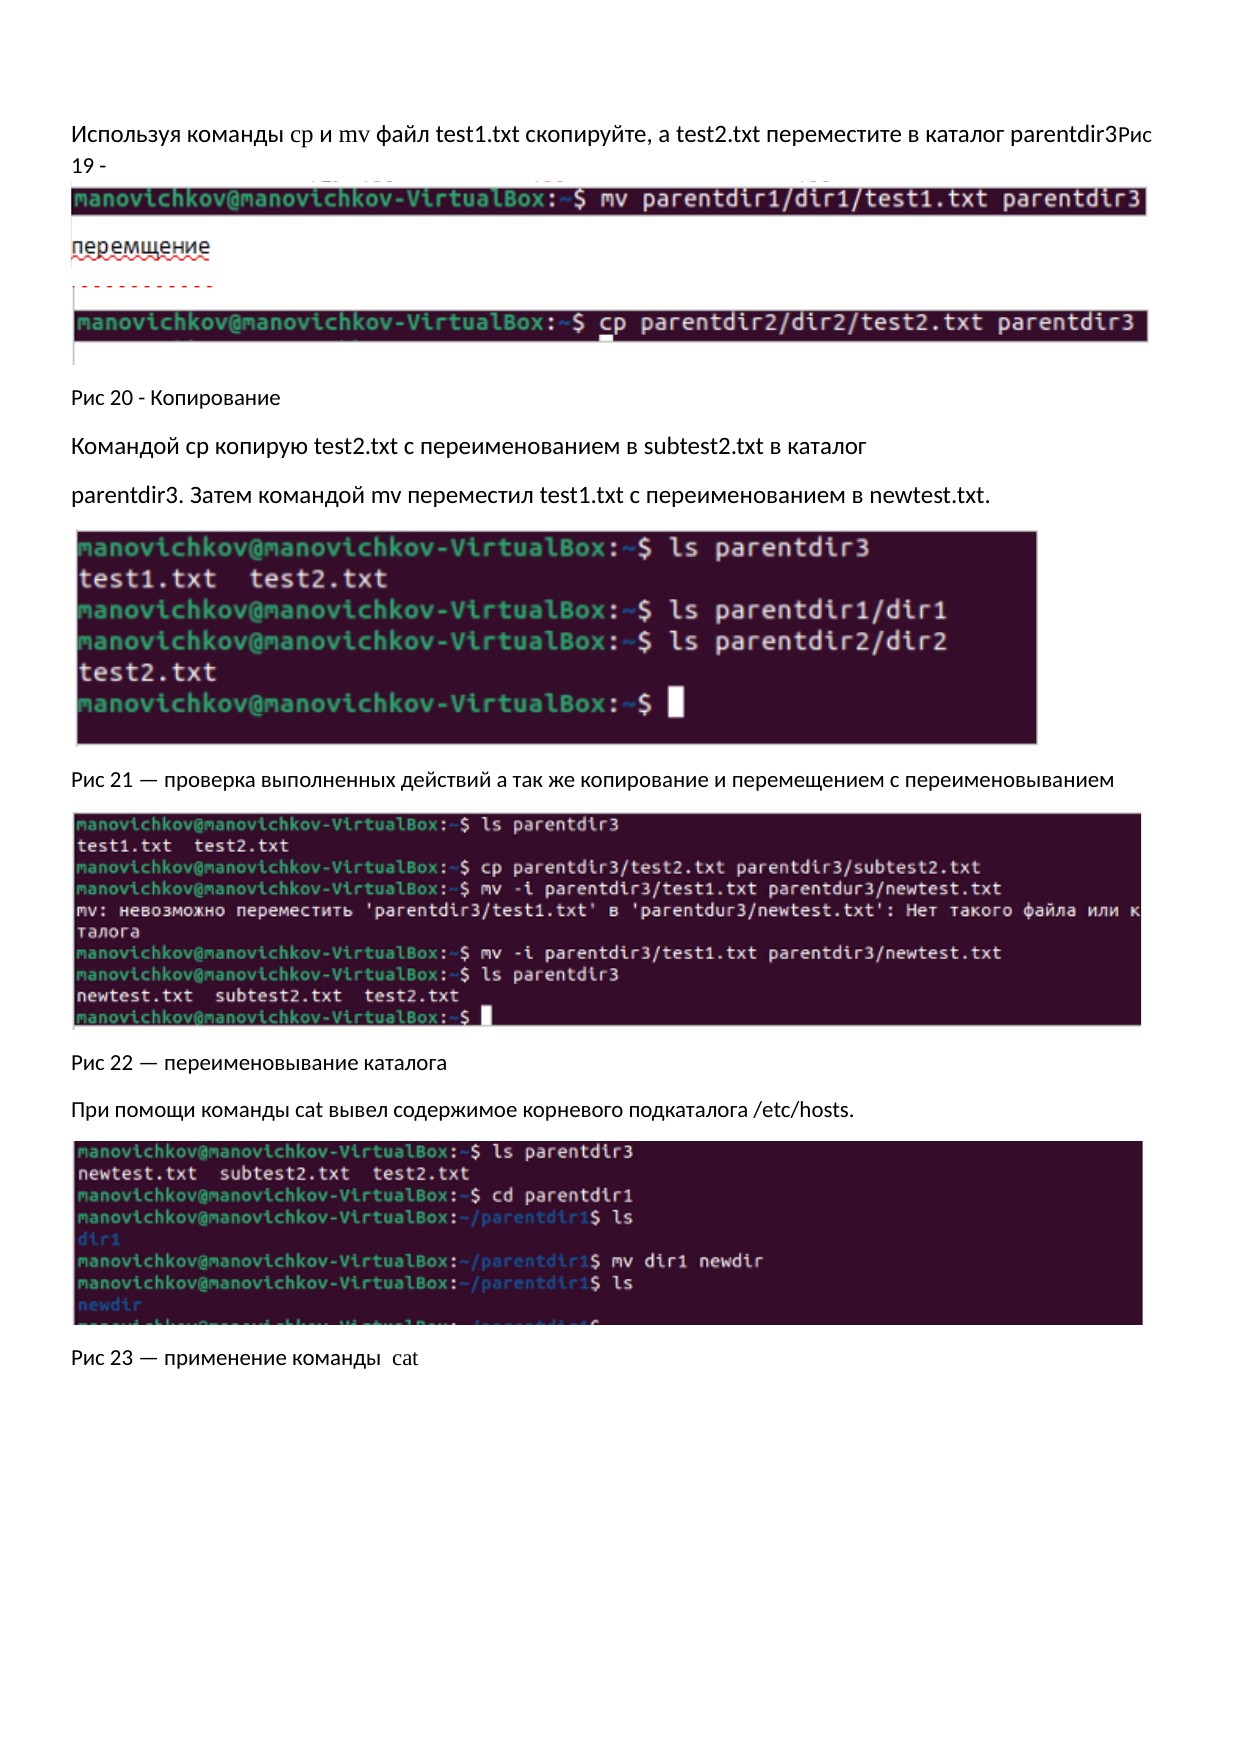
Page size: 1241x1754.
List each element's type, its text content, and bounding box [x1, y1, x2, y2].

text Рис 21 — проверка выполненных действий а так же копирование и перемещением с переименовыванием [71, 765, 1152, 793]
picture [70, 812, 1142, 1030]
text parentdir3. Затем командой mv переместил test1.txt с переименованием в newtest.txt. [71, 479, 1152, 510]
picture [70, 1141, 1143, 1325]
text Командой cp копирую test2.txt с переименованием в subtest2.txt в каталог [71, 430, 1152, 461]
picture [70, 181, 1149, 268]
text При помощи команды cat вывел содержимое корневого подкаталога /etc/hosts. [71, 1095, 1152, 1123]
picture [70, 286, 1152, 365]
text Рис 23 — применение команды cat [71, 1343, 1152, 1372]
text Рис 22 — переименовывание каталога [71, 1048, 1152, 1076]
text Рис 20 - Копирование [71, 383, 1152, 411]
picture [70, 529, 1046, 747]
